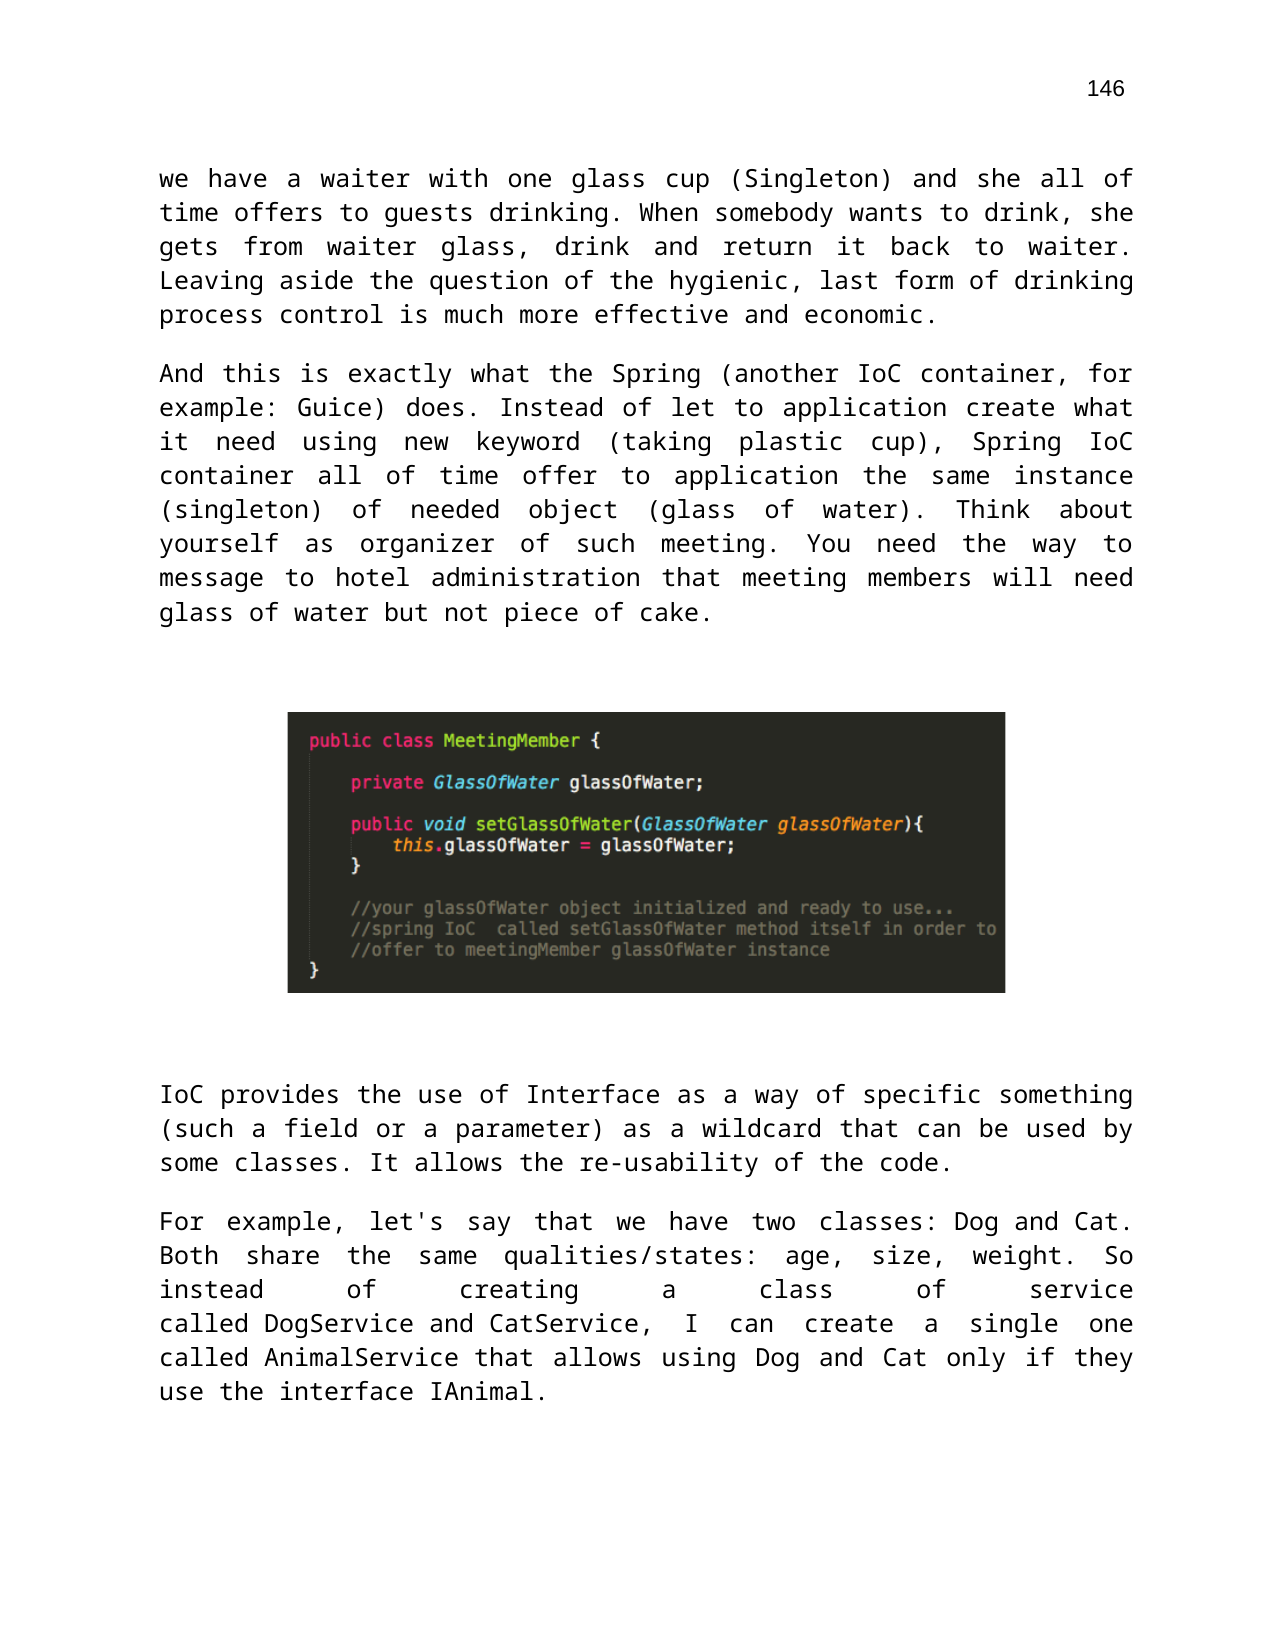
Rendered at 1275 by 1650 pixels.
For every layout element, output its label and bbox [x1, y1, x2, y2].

picture [287, 712, 1006, 993]
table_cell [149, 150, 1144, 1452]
